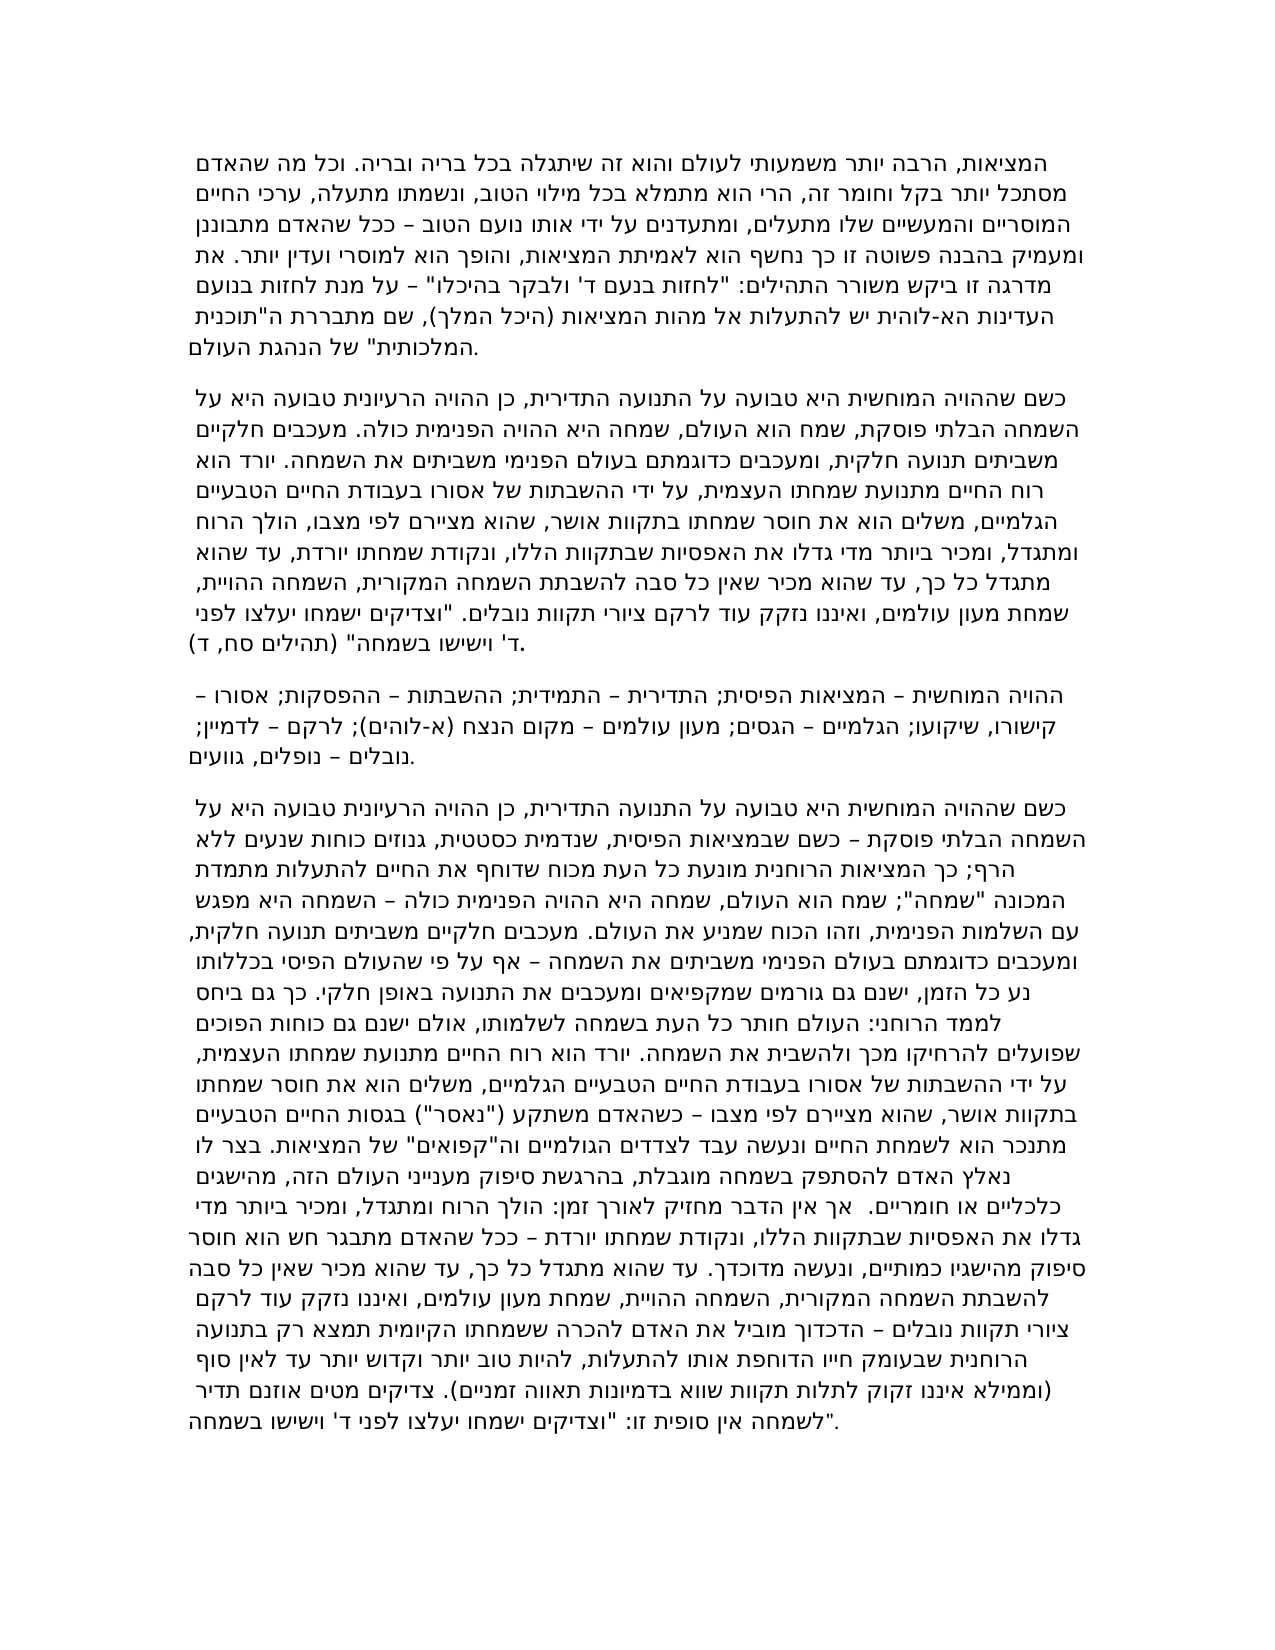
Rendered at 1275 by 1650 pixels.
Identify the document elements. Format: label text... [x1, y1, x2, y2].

text ההויה המוחשית – המציאות הפיסית; התדירית – התמידית; ההשבתות – ההפסקות; אסורו – קישורו, שיקועו; הגלמיים – הגסים; מעון עולמים – מקום הנצח (א-לוהים); לרקם – לדמיין; נובלים – נופלים, גוועים. [187, 682, 1087, 771]
text כשם שההויה המוחשית היא טבועה על התנועה התדירית, כן ההויה הרעיונית טבועה היא על השמחה הבלתי פוסקת – כשם שבמציאות הפיסית, שנדמית כסטטית, גנוזים כוחות שנעים ללא הרף; כך המציאות הרוחנית מונעת כל העת מכוח שדוחף את החיים להתעלות מתמדת המכונה "שמחה"; שמח הוא העולם, שמחה היא ההויה הפנימית כולה – השמחה היא מפגש עם השלמות הפנימית, וזהו הכוח שמניע את העולם. מעכבים חלקיים משביתים תנועה חלקית, ומעכבים כדוגמתם בעולם הפנימי משביתים את השמחה – אף על פי שהעולם הפיסי בכללותו נע כל הזמן, ישנם גם גורמים שמקפיאים ומעכבים את התנועה באופן חלקי. כך גם ביחס לממד הרוחני: העולם חותר כל העת בשמחה לשלמותו, אולם ישנם גם כוחות הפוכים שפועלים להרחיקו מכך ולהשבית את השמחה. יורד הוא רוח החיים מתנועת שמחתו העצמית, על ידי ההשבתות של אסורו בעבודת החיים הטבעיים הגלמיים, משלים הוא את חוסר שמחתו בתקוות אושר, שהוא מציירם לפי מצבו – כשהאדם משתקע ("נאסר") בגסות החיים הטבעיים מתנכר הוא לשמחת החיים ונעשה עבד לצדדים הגולמיים וה"קפואים" של המציאות. בצר לו נאלץ האדם להסתפק בשמחה מוגבלת, בהרגשת סיפוק מענייני העולם הזה, מהישגים כלכליים או חומריים. אך אין הדבר מחזיק לאורך זמן: הולך הרוח ומתגדל, ומכיר ביותר מדי גדלו את האפסיות שבתקוות הללו, ונקודת שמחתו יורדת – ככל שהאדם מתבגר חש הוא חוסר סיפוק מהישגיו כמותיים, ונעשה מדוכדך. עד שהוא מתגדל כל כך, עד שהוא מכיר שאין כל סבה להשבתת השמחה המקורית, השמחה ההויית, שמחת מעון עולמים, ואיננו נזקק עוד לרקם ציורי תקוות נובלים – הדכדוך מוביל את האדם להכרה ששמחתו הקיומית תמצא רק בתנועה הרוחנית שבעומק חייו הדוחפת אותו להתעלות, להיות טוב יותר וקדוש יותר עד לאין סוף (וממילא איננו זקוק לתלות תקוות שווא בדמיונות תאווה זמניים). צדיקים מטים אוזנם תדיר לשמחה אין סופית זו: "וצדיקים ישמחו יעלצו לפני ד' וישישו בשמחה". [187, 795, 1087, 1435]
text כשם שההויה המוחשית היא טבועה על התנועה התדירית, כן ההויה הרעיונית טבועה היא על השמחה הבלתי פוסקת, שמח הוא העולם, שמחה היא ההויה הפנימית כולה. מעכבים חלקיים משביתים תנועה חלקית, ומעכבים כדוגמתם בעולם הפנימי משביתים את השמחה. יורד הוא רוח החיים מתנועת שמחתו העצמית, על ידי ההשבתות של אסורו בעבודת החיים הטבעיים הגלמיים, משלים הוא את חוסר שמחתו בתקוות אושר, שהוא מציירם לפי מצבו, הולך הרוח ומתגדל, ומכיר ביותר מדי גדלו את האפסיות שבתקוות הללו, ונקודת שמחתו יורדת, עד שהוא מתגדל כל כך, עד שהוא מכיר שאין כל סבה להשבתת השמחה המקורית, השמחה ההויית, שמחת מעון עולמים, ואיננו נזקק עוד לרקם ציורי תקוות נובלים. "וצדיקים ישמחו יעלצו לפני ד' וישישו בשמחה" (תהילים סח, ד). [187, 386, 1087, 657]
